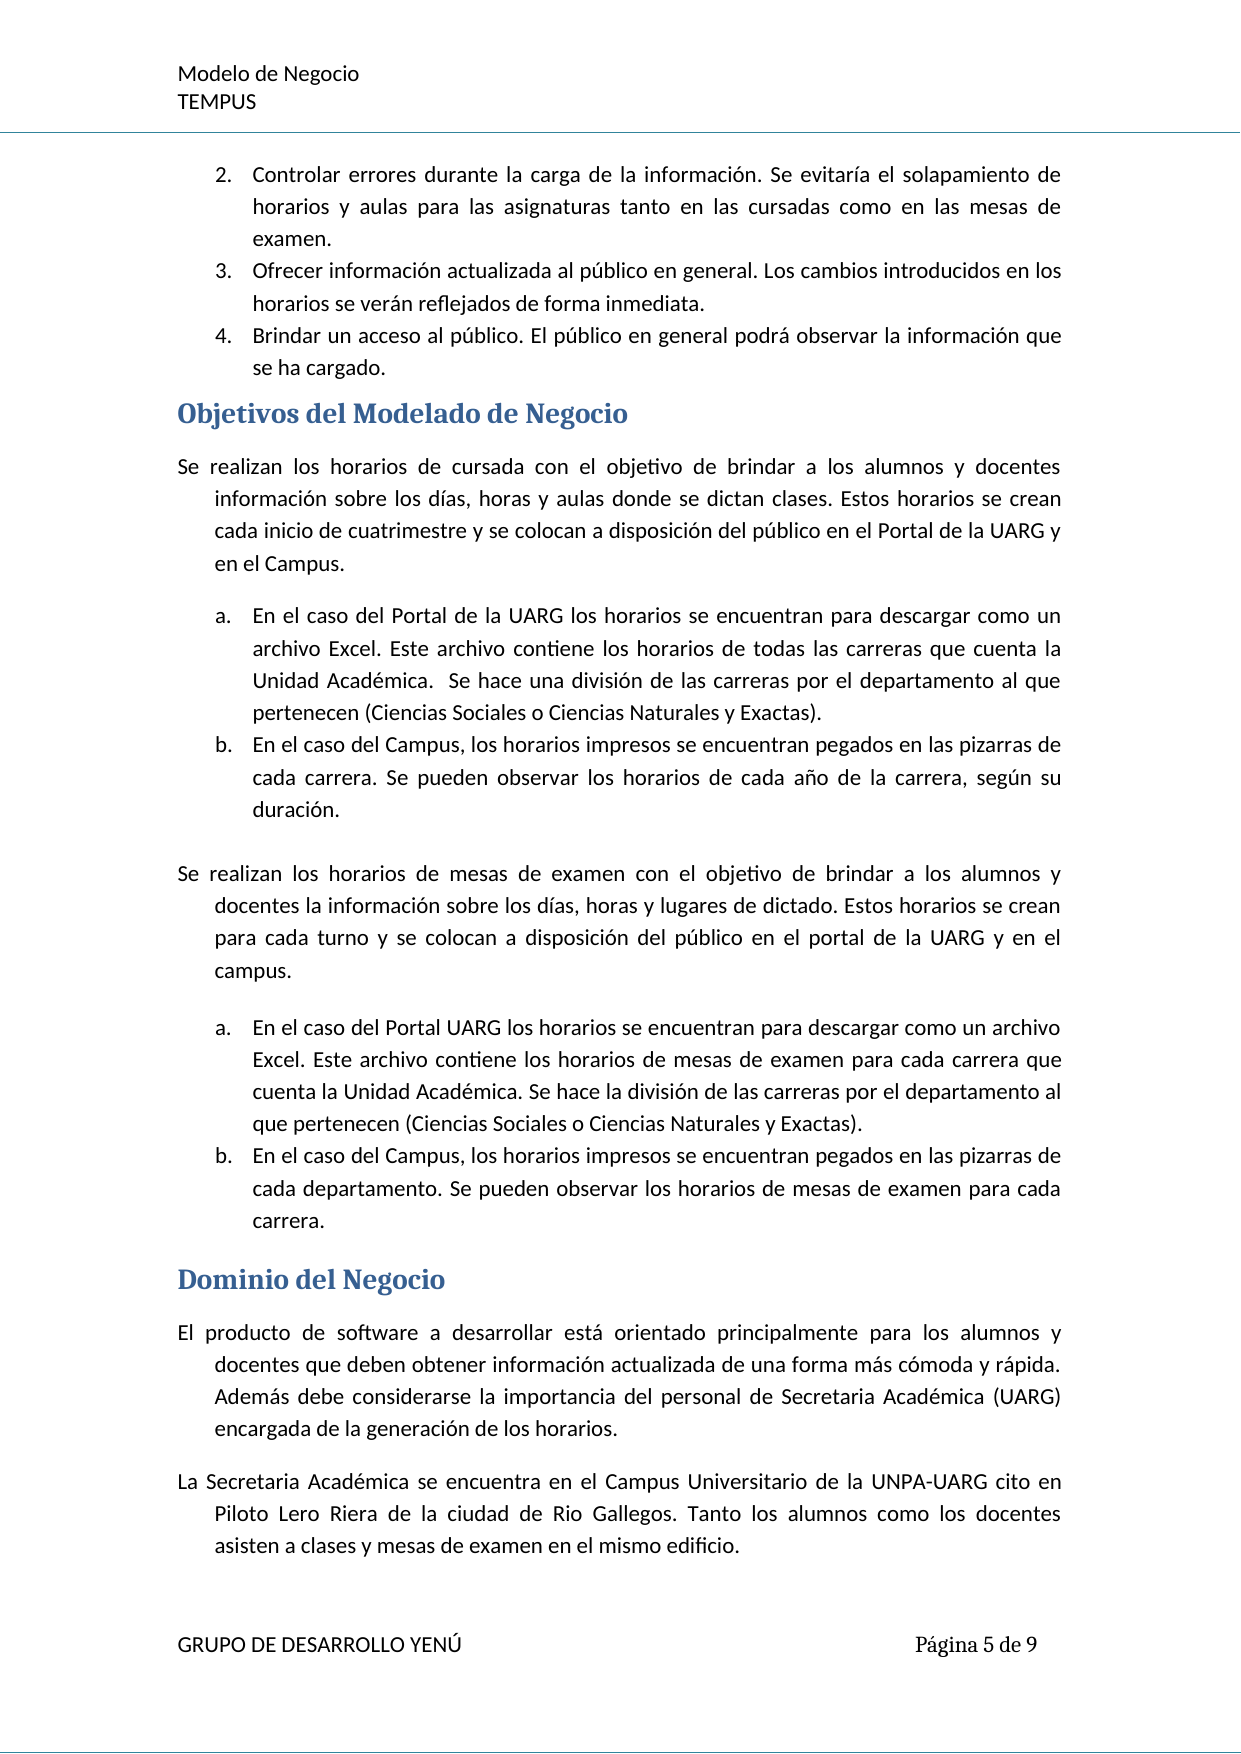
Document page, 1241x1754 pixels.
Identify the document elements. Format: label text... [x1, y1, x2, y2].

list En el caso del Portal de la UARG los horarios se encuentran para descargar como un archivo Excel. Este archivo contiene los horarios de todas las carreras que cuenta la Unidad Académica. Se hace una división de las carreras por el departamento al que pertenecen (Ciencias Sociales o Ciencias Naturales y Exactas). [215, 602, 1063, 726]
list En el caso del Campus, los horarios impresos se encuentran pegados en las pizarras de cada departamento. Se pueden observar los horarios de mesas de examen para cada carrera. [215, 1142, 1063, 1234]
text La Secretaria Académica se encuentra en el Campus Universitario de la UNPA-UARG cito en Piloto Lero Riera de la ciudad de Rio Gallegos. Tanto los alumnos como los docentes asisten a clases y mesas de examen en el mismo edificio. [177, 1467, 1063, 1559]
list En el caso del Campus, los horarios impresos se encuentran pegados en las pizarras de cada carrera. Se pueden observar los horarios de cada año de la carrera, según su duración. [215, 730, 1063, 823]
list Ofrecer información actualizada al público en general. Los cambios introducidos en los horarios se verán reflejados de forma inmediata. [215, 256, 1063, 317]
text Se realizan los horarios de mesas de examen con el objetivo de brindar a los alumnos y docentes la información sobre los días, horas y lugares de dictado. Estos horarios se crean para cada turno y se colocan a disposición del público en el portal de la UARG y en el campus. [177, 859, 1063, 984]
text El producto de software a desarrollar está orientado principalmente para los alumnos y docentes que deben obtener información actualizada de una forma más cómoda y rápida. Además debe considerarse la importancia del personal de Secretaria Académica (UARG) encargada de la generación de los horarios. [177, 1318, 1063, 1442]
text Objetivos del Modelado de Negocio [177, 398, 1063, 431]
list Controlar errores durante la carga de la información. Se evitaría el solapamiento de horarios y aulas para las asignaturas tanto en las cursadas como en las mesas de examen. [215, 160, 1063, 252]
text Dominio del Negocio [177, 1263, 1063, 1297]
list Brindar un acceso al público. El público en general podrá observar la información que se ha cargado. [215, 321, 1063, 381]
list En el caso del Portal UARG los horarios se encuentran para descargar como un archivo Excel. Este archivo contiene los horarios de mesas de examen para cada carrera que cuenta la Unidad Académica. Se hace la división de las carreras por el departamento al que pertenecen (Ciencias Sociales o Ciencias Naturales y Exactas). [215, 1013, 1063, 1137]
text Se realizan los horarios de cursada con el objetivo de brindar a los alumnos y docentes información sobre los días, horas y aulas donde se dictan clases. Estos horarios se crean cada inicio de cuatrimestre y se colocan a disposición del público en el Portal de la UARG y en el Campus. [177, 452, 1063, 577]
